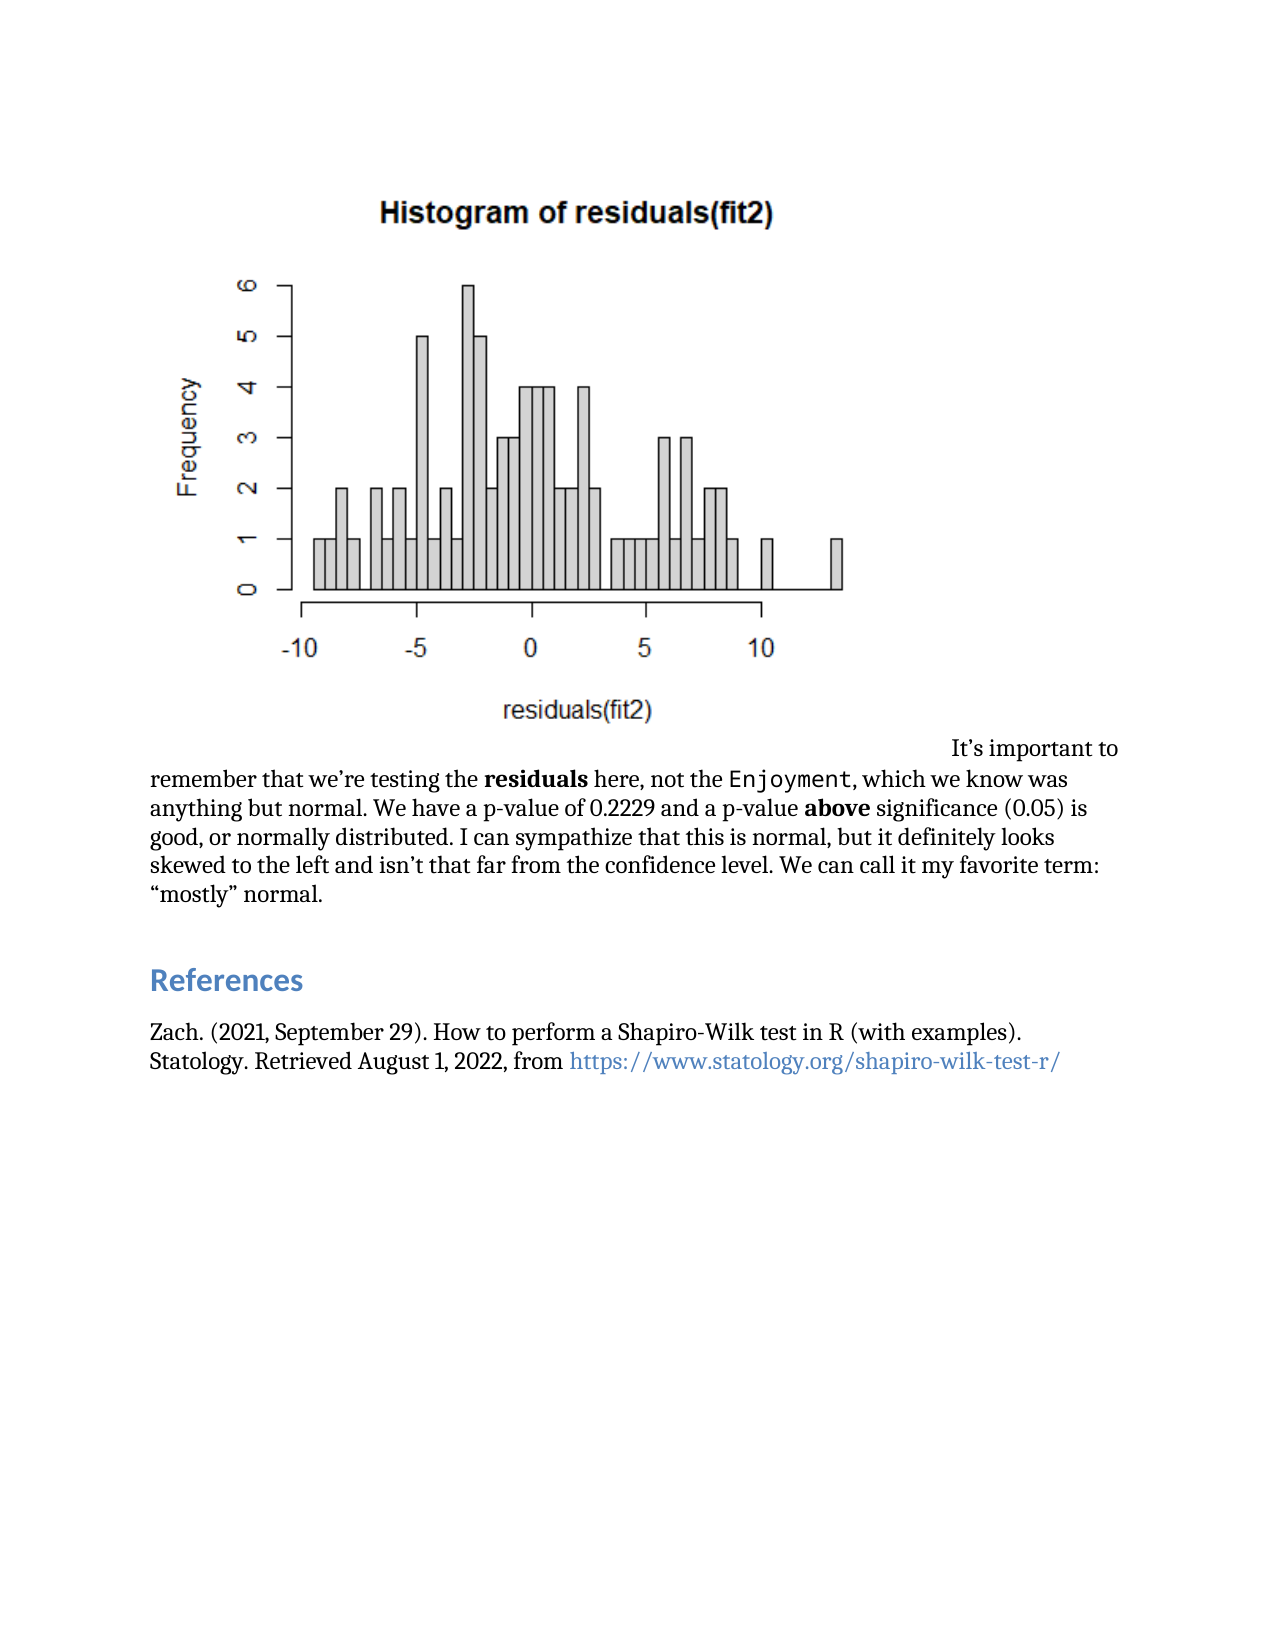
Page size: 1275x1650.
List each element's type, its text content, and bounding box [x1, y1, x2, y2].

subtitle References [150, 959, 1125, 999]
text Zach. (2021, September 29). How to perform a Shapiro-Wilk test in R (with examples). Statology. Retrieved August 1, 2022, from https://www.statology.org/shapiro-wilk-test-r/ [150, 1018, 1125, 1076]
picture [168, 150, 927, 757]
